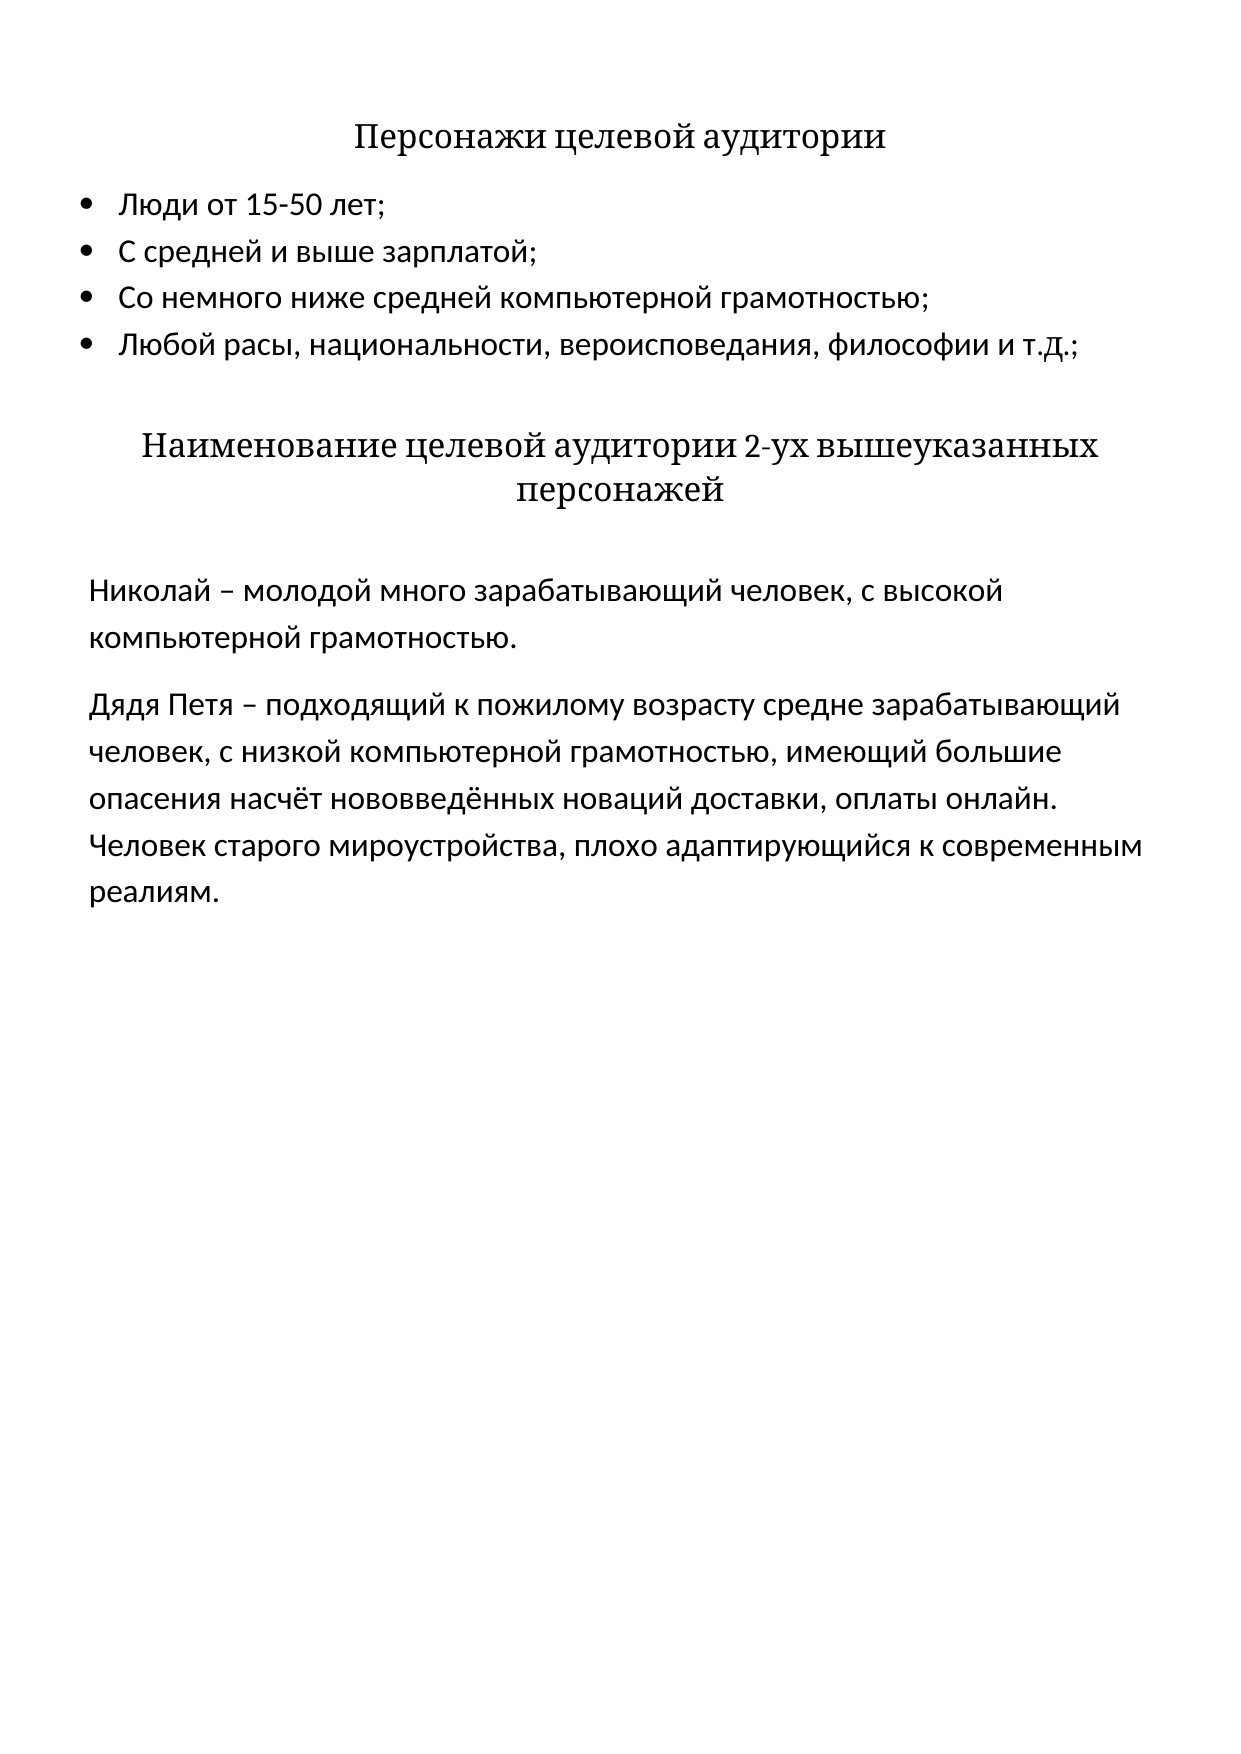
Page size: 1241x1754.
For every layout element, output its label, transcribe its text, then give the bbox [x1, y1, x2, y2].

text Дядя Петя – подходящий к пожилому возрасту средне зарабатывающий человек, с низкой компьютерной грамотностью, имеющий большие опасения насчёт нововведённых новаций доставки, оплаты онлайн. Человек старого мироустройства, плохо адаптирующийся к современным реалиям. [88, 683, 1152, 911]
subtitle Наименование целевой аудитории 2-ух вышеуказанных персонажей [88, 391, 1152, 510]
text Персонажи целевой аудитории [88, 118, 1152, 156]
list Со немного ниже средней компьютерной грамотностью; [81, 277, 1152, 317]
list Люди от 15-50 лет; [81, 183, 1152, 224]
list С средней и выше зарплатой; [81, 230, 1152, 271]
text Николай – молодой много зарабатывающий человек, с высокой компьютерной грамотностью. [88, 569, 1152, 656]
list Любой расы, национальности, вероисповедания, философии и т.д.; [81, 323, 1152, 364]
